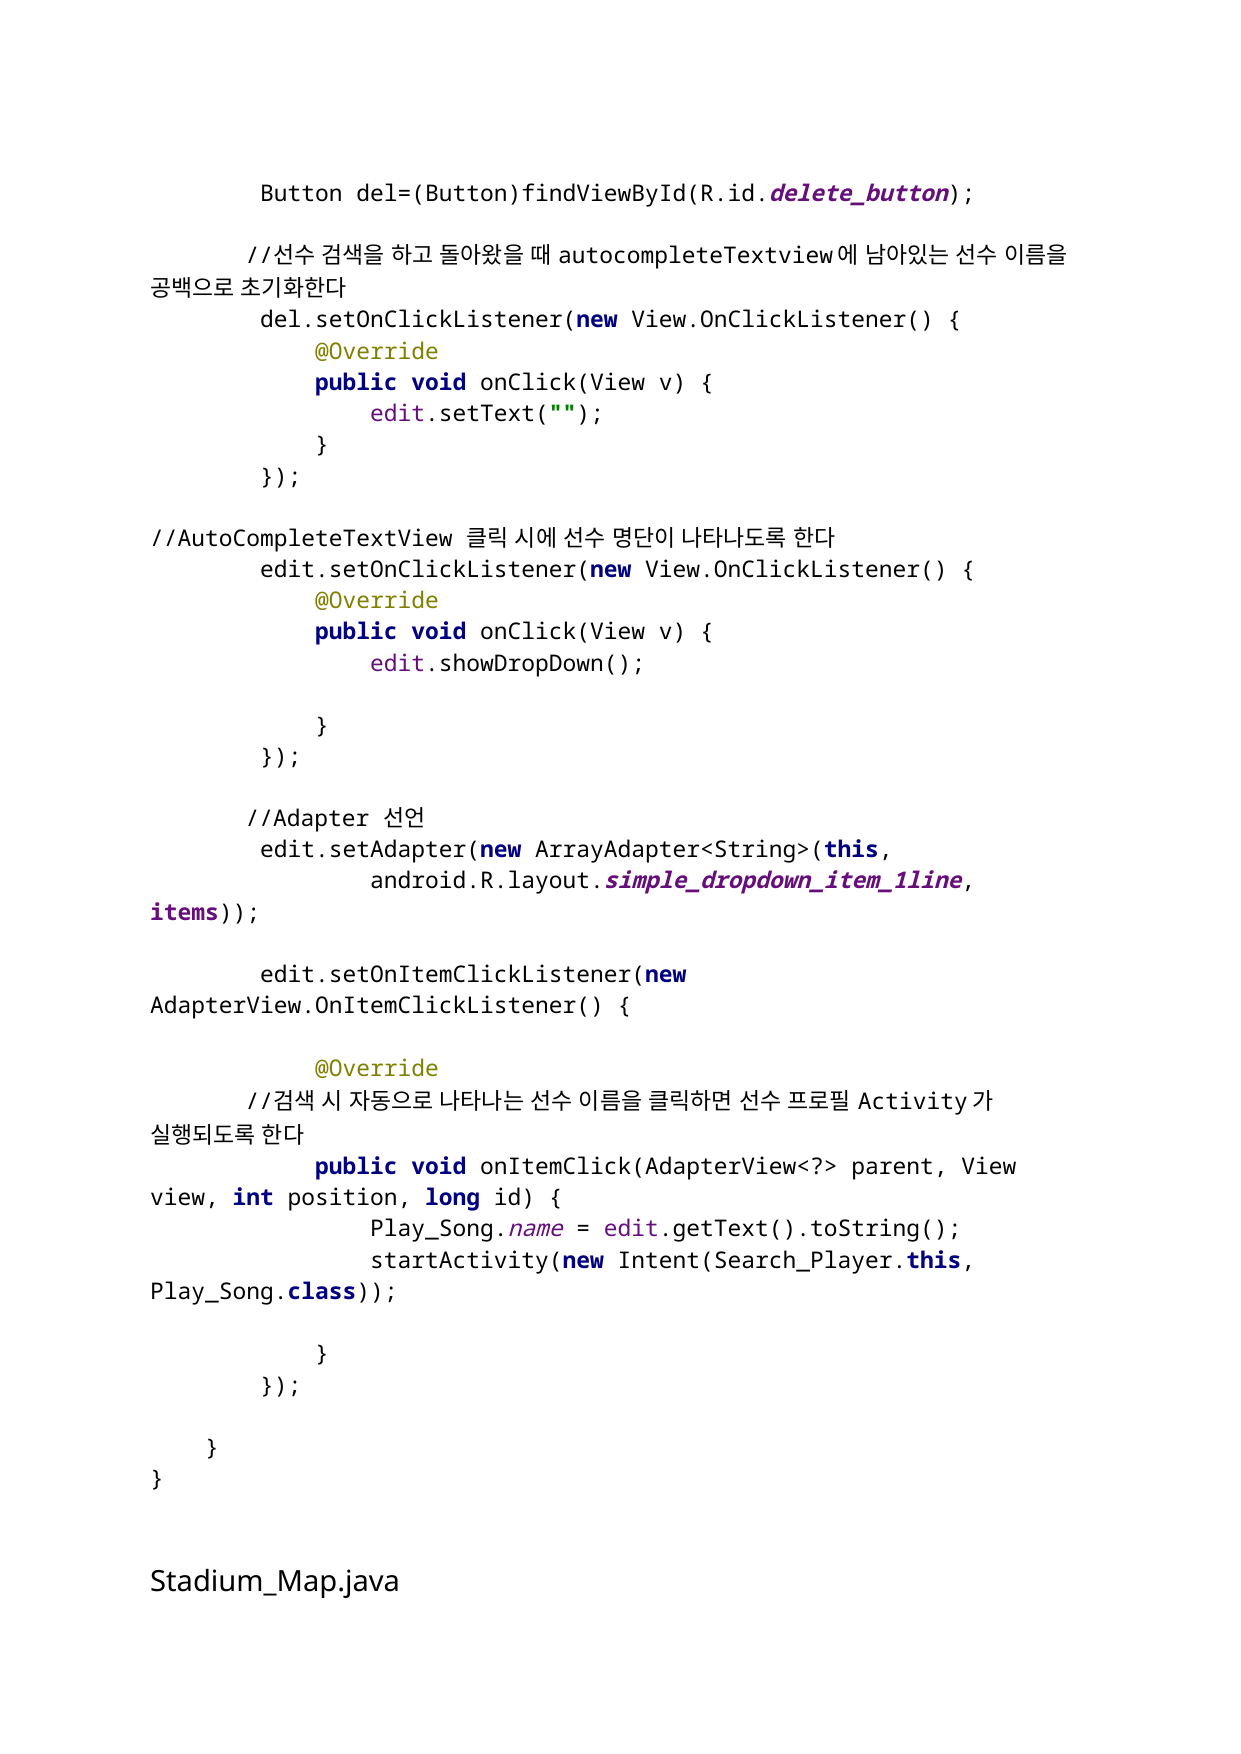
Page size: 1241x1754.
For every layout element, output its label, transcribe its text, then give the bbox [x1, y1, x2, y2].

text public void onItemClick(AdapterView<?> parent, View view, int position, long id) { Play_Song.name = edit.getText().toString(); startActivity(new Intent(Search_Player.this, Play_Song.class)); } }); } } [150, 1150, 1090, 1493]
text //Adapter 선언 edit.setAdapter(new ArrayAdapter<String>(this, android.R.layout.simple_dropdown_item_1line, items)); edit.setOnItemClickListener(new AdapterView.OnItemClickListener() { [150, 800, 1090, 1021]
text Stadium_Map.java [150, 1560, 1090, 1600]
text //선수 검색을 하고 돌아왔을 때 autocompleteTextview에 남아있는 선수 이름을 공백으로 초기화한다 del.setOnClickListener(new View.OnClickListener() { @Override public void onClick(View v) { edit.setText(""); } }); [150, 237, 1090, 519]
text //AutoCompleteTextView 클릭 시에 선수 명단이 나타나도록 한다 edit.setOnClickListener(new View.OnClickListener() { @Override public void onClick(View v) { edit.showDropDown(); } }); [150, 519, 1090, 800]
text @Override //검색 시 자동으로 나타나는 선수 이름을 클릭하면 선수 프로필 Activity가 실행되도록 한다 [150, 1021, 1090, 1150]
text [150, 177, 1090, 237]
